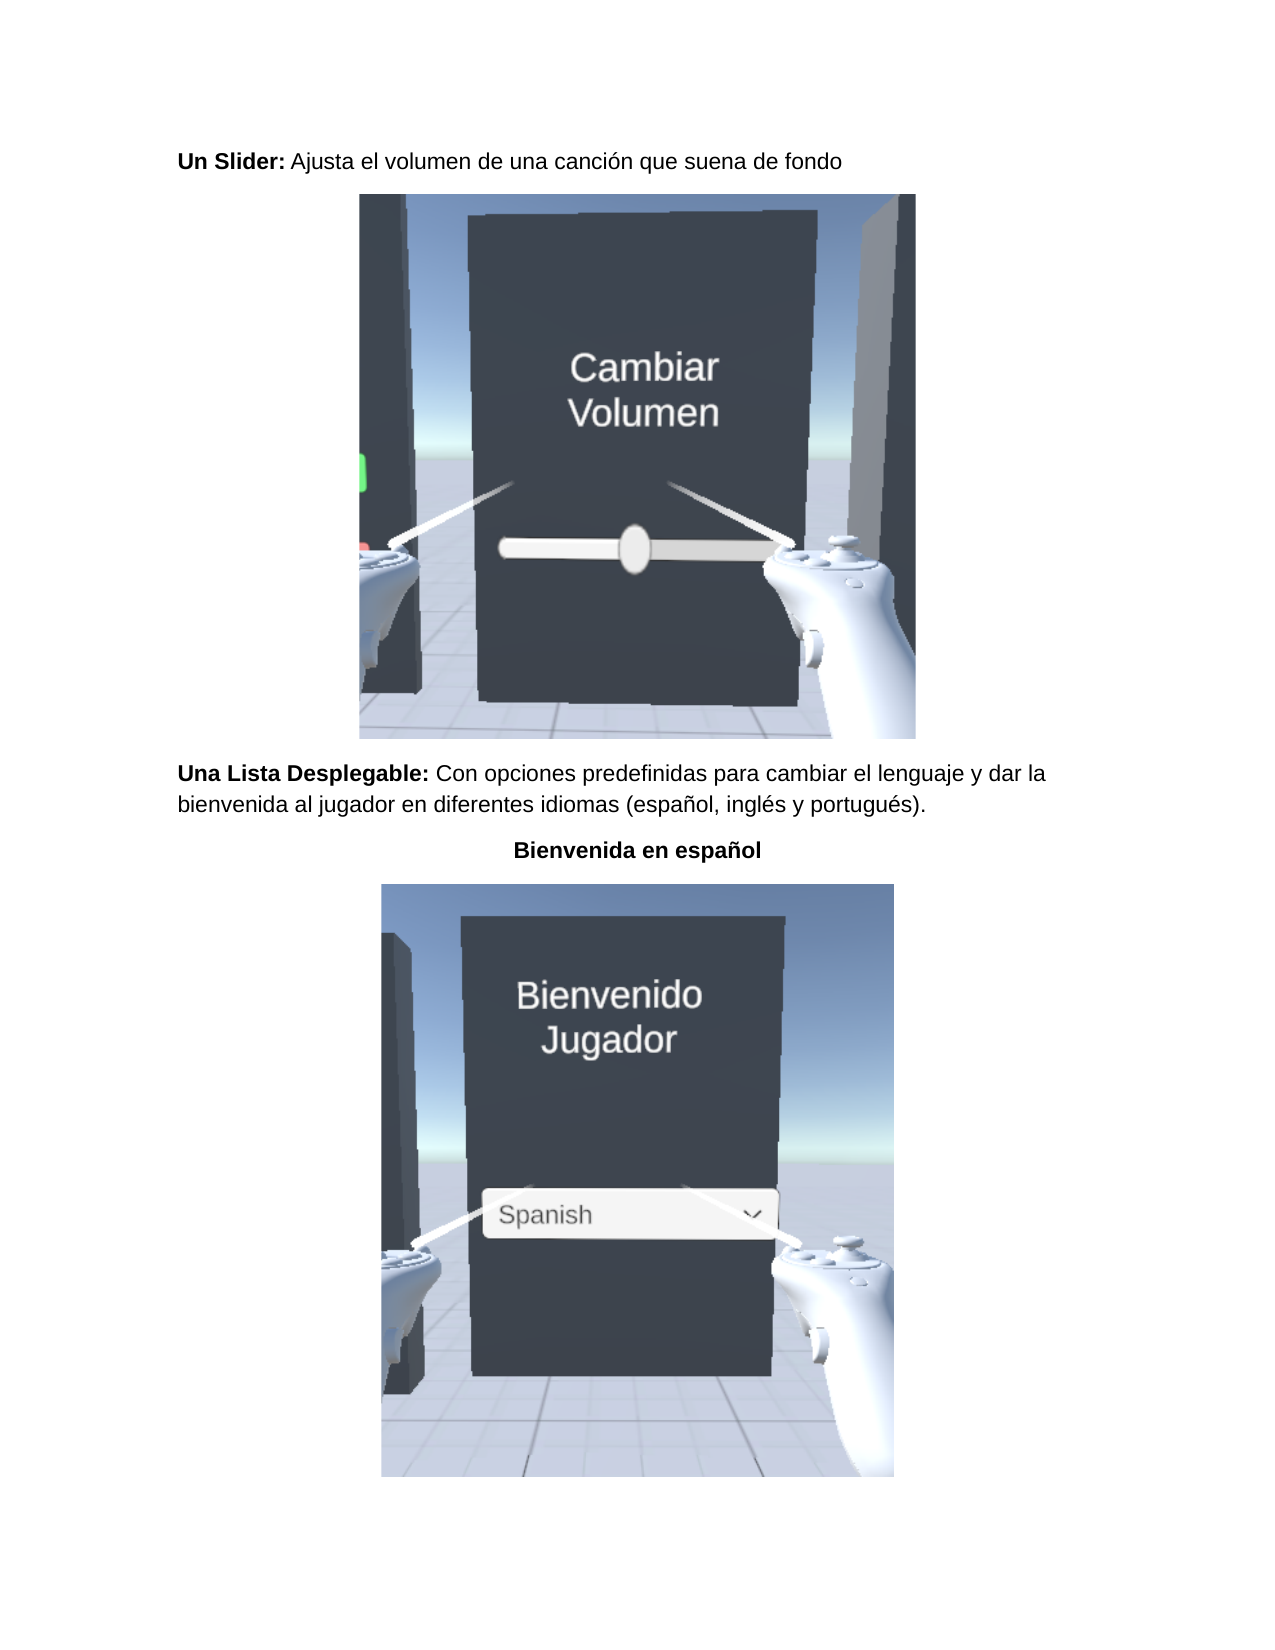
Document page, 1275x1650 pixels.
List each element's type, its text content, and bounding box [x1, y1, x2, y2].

text Un Slider: Ajusta el volumen de una canción que suena de fondo [177, 148, 1098, 174]
text Una Lista Desplegable: Con opciones predefinidas para cambiar el lenguaje y dar la bienvenida al jugador en diferentes idiomas (español, inglés y portugués). [177, 760, 1098, 817]
text Bienvenida en español [177, 837, 1098, 864]
picture [381, 884, 894, 1477]
picture [359, 194, 916, 739]
